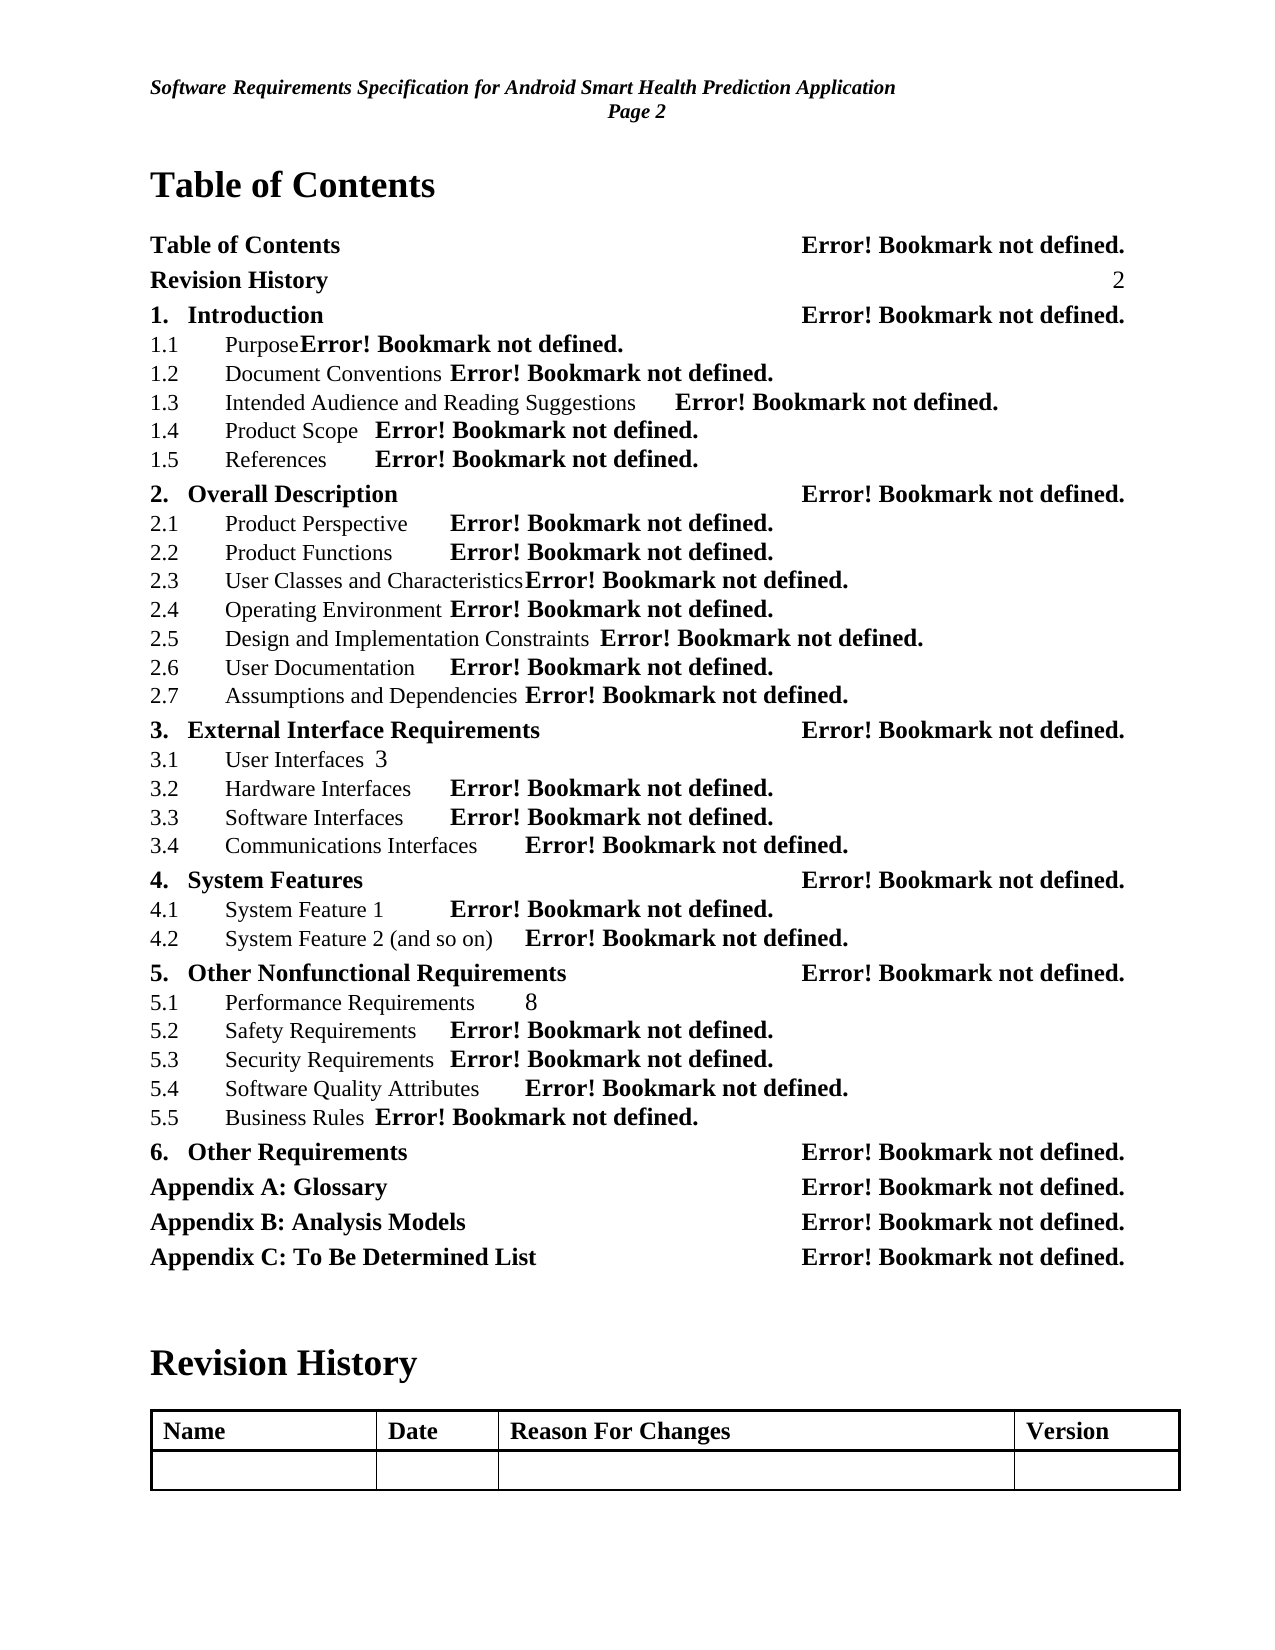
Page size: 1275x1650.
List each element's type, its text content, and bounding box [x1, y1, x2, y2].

table_header Version [1015, 1412, 1178, 1449]
table_cell [153, 1452, 376, 1489]
table_cell [377, 1452, 498, 1489]
table_cell [499, 1452, 1014, 1489]
table_header Reason For Changes [499, 1412, 1014, 1449]
text Table of Contents [150, 162, 1125, 206]
table_header Date [377, 1412, 498, 1449]
text Revision History [150, 1341, 1125, 1384]
table_header Name [153, 1412, 376, 1449]
table_cell [1015, 1452, 1178, 1489]
